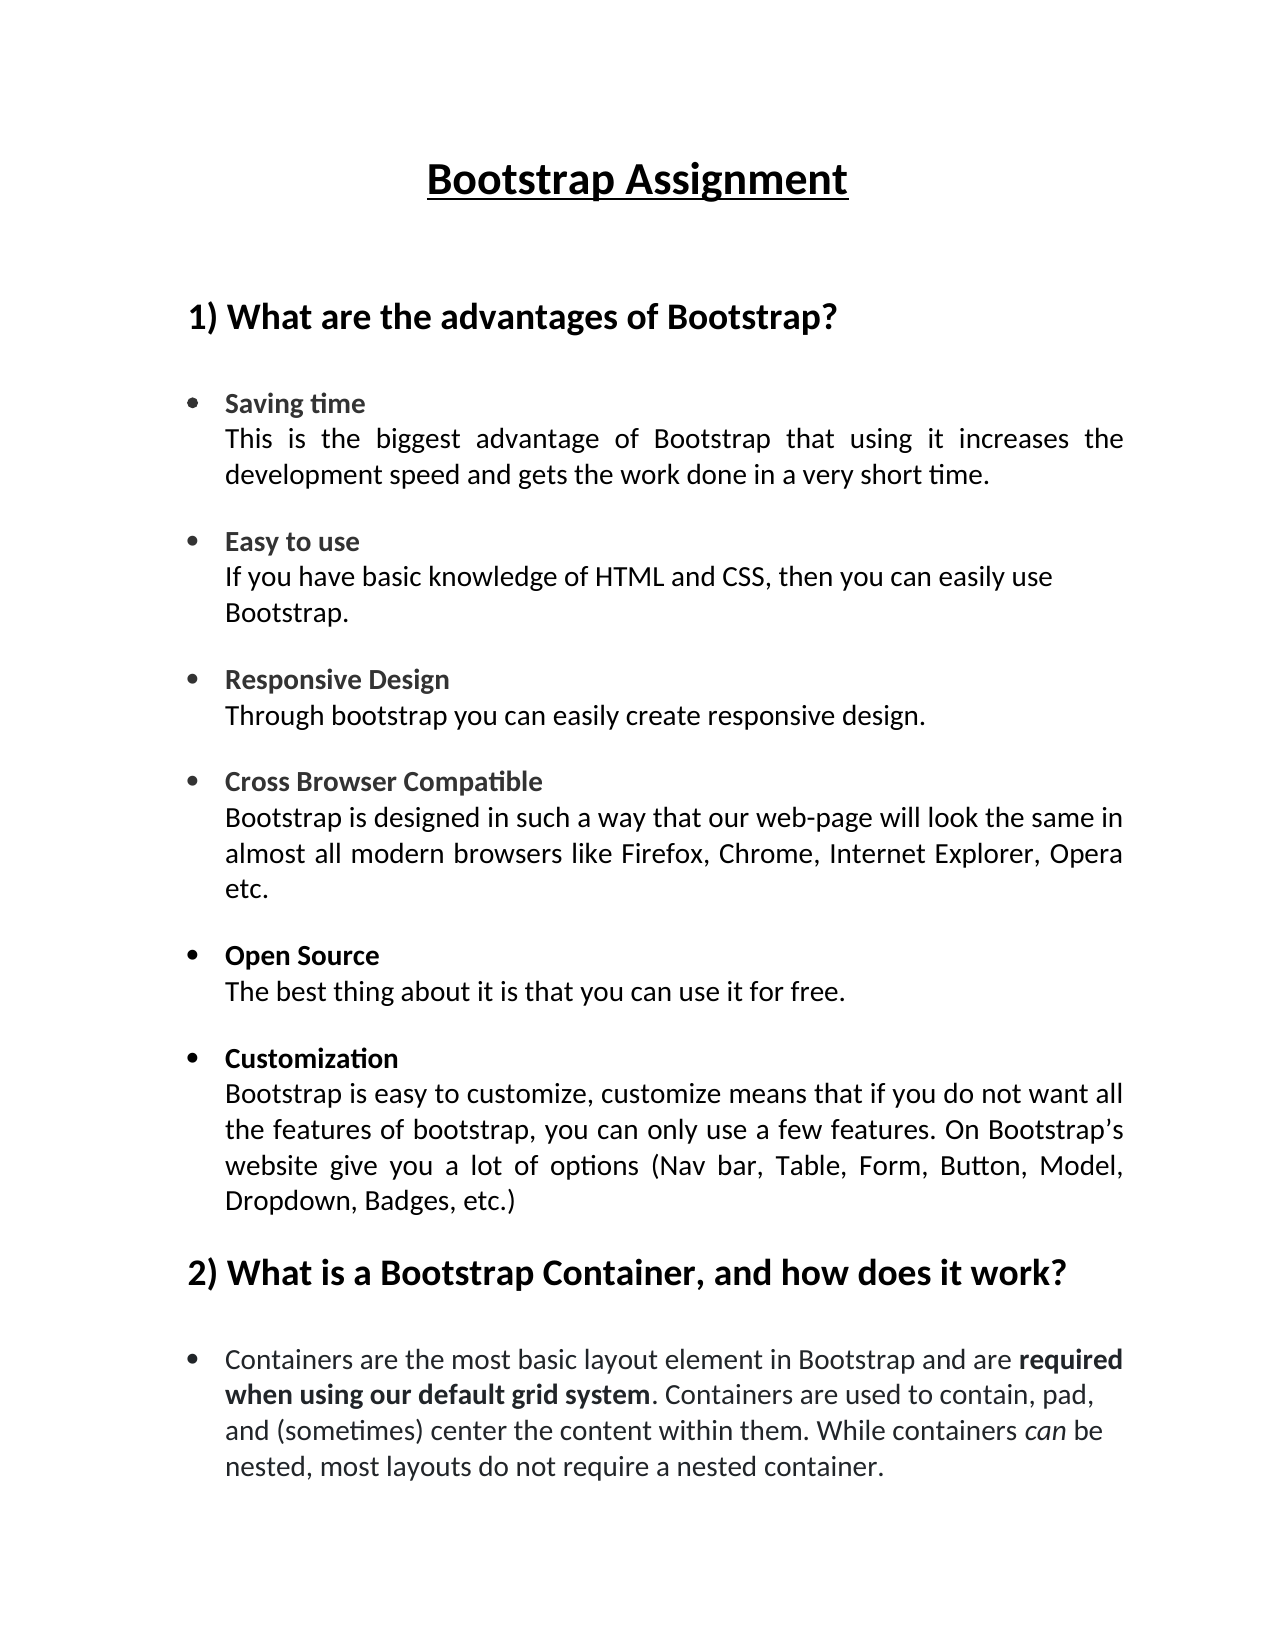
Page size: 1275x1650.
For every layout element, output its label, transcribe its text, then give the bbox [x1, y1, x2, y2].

list Open Source [187, 937, 1125, 973]
text The best thing about it is that you can use it for free. [225, 973, 1125, 1008]
subtitle Cross Browser Compatible [187, 763, 1125, 799]
text Bootstrap Assignment [150, 150, 1125, 206]
text Bootstrap is easy to customize, customize means that if you do not want all the features of bootstrap, you can only use a few features. On Bootstrap’s website give you a lot of options (Nav bar, Table, Form, Button, Model, Dropdown, Badges, etc.) [225, 1075, 1125, 1218]
list What are the advantages of Bootstrap? [187, 293, 1125, 339]
text If you have basic knowledge of HTML and CSS, then you can easily use Bootstrap. [225, 558, 1125, 630]
list What is a Bootstrap Container, and how does it work? [187, 1249, 1125, 1295]
text Through bootstrap you can easily create responsive design. [225, 697, 1125, 732]
text Bootstrap is designed in such a way that our web-page will look the same in almost all modern browsers like Firefox, Chrome, Internet Explorer, Opera etc. [225, 799, 1125, 906]
list Containers are the most basic layout element in Bootstrap and are required when using our default grid system. Containers are used to contain, pad, and (sometimes) center the content within them. While containers can be nested, most layouts do not require a nested container. [187, 1341, 1125, 1483]
list This is the biggest advantage of Bootstrap that using it increases the development speed and gets the work done in a very short time. [225, 420, 1125, 492]
list Saving time [187, 385, 1125, 420]
subtitle Easy to use [187, 523, 1125, 558]
subtitle Responsive Design [187, 661, 1125, 697]
list Customization [187, 1040, 1125, 1075]
